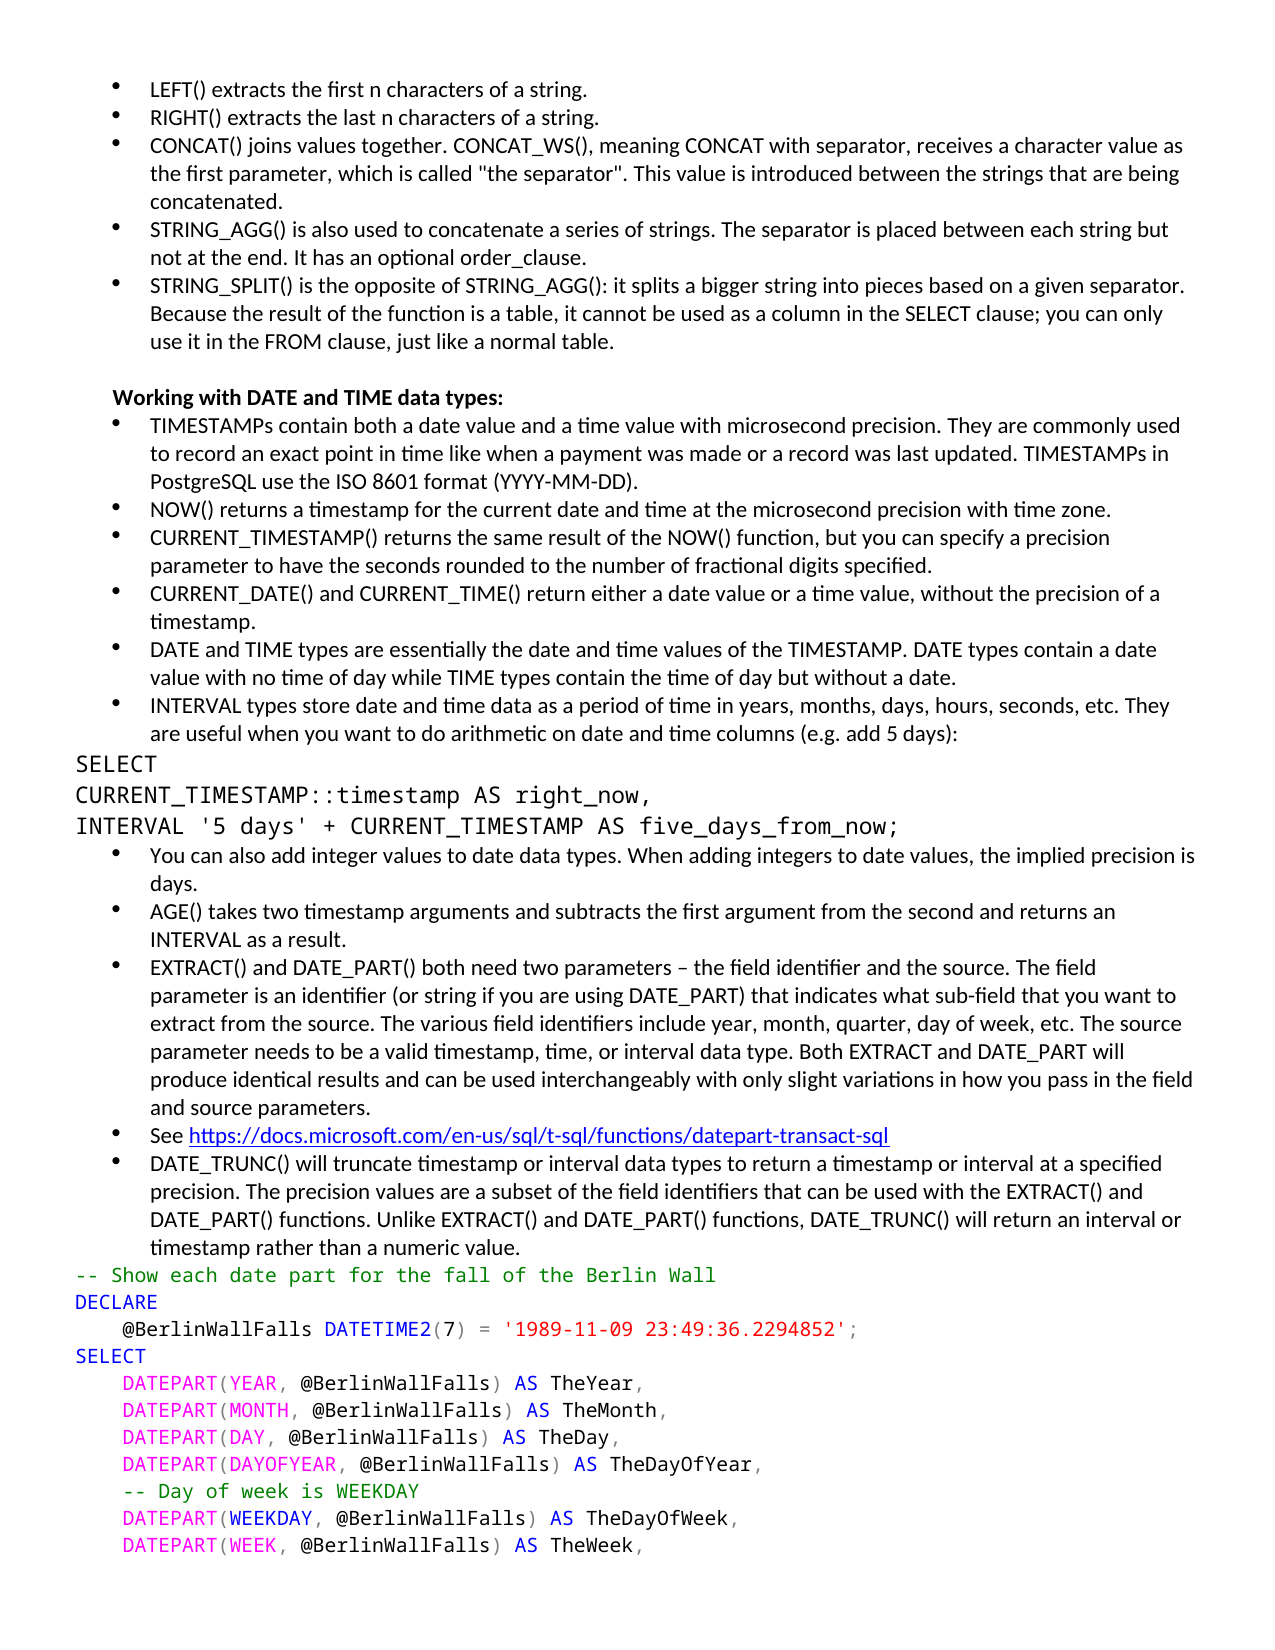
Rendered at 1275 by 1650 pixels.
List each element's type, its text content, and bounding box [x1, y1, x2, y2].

list CURRENT_DATE() and CURRENT_TIME() return either a date value or a time value, without the precision of a timestamp. [112, 579, 1200, 635]
list EXTRACT() and DATE_PART() both need two parameters – the field identifier and the source. The field parameter is an identifier (or string if you are using DATE_PART) that indicates what sub-field that you want to extract from the source. The various field identifiers include year, month, quarter, day of week, etc. The source parameter needs to be a valid timestamp, time, or interval data type. Both EXTRACT and DATE_PART will produce identical results and can be used interchangeably with only slight variations in how you pass in the field and source parameters. [112, 953, 1200, 1121]
text DECLARE [75, 1288, 1200, 1316]
list CONCAT() joins values together. CONCAT_WS(), meaning CONCAT with separator, receives a character value as the first parameter, which is called "the separator". This value is introduced between the strings that are being concatenated. [112, 131, 1200, 215]
list DATE_TRUNC() will truncate timestamp or interval data types to return a timestamp or interval at a specified precision. The precision values are a subset of the field identifiers that can be used with the EXTRACT() and DATE_PART() functions. Unlike EXTRACT() and DATE_PART() functions, DATE_TRUNC() will return an interval or timestamp rather than a numeric value. [112, 1149, 1200, 1262]
list You can also add integer values to date data types. When adding integers to date values, the implied precision is days. [112, 841, 1200, 897]
text -- Show each date part for the fall of the Berlin Wall [75, 1262, 1200, 1288]
list AGE() takes two timestamp arguments and subtracts the first argument from the second and returns an INTERVAL as a result. [112, 897, 1200, 953]
text SELECT [75, 1342, 1200, 1369]
text DATEPART(MONTH, @BerlinWallFalls) AS TheMonth, [75, 1396, 1200, 1423]
list RIGHT() extracts the last n characters of a string. [112, 103, 1200, 131]
text DATEPART(WEEKDAY, @BerlinWallFalls) AS TheDayOfWeek, [75, 1504, 1200, 1531]
text DATEPART(DAYOFYEAR, @BerlinWallFalls) AS TheDayOfYear, [75, 1450, 1200, 1477]
list CURRENT_TIMESTAMP() returns the same result of the NOW() function, but you can specify a precision parameter to have the seconds rounded to the number of fractional digits specified. [112, 523, 1200, 579]
list STRING_AGG() is also used to concatenate a series of strings. The separator is placed between each string but not at the end. It has an optional order_clause. [112, 215, 1200, 271]
list LEFT() extracts the first n characters of a string. [112, 75, 1200, 103]
list See https://docs.microsoft.com/en-us/sql/t-sql/functions/datepart-transact-sql [112, 1121, 1200, 1149]
text INTERVAL '5 days' + CURRENT_TIMESTAMP AS five_days_from_now; [75, 810, 1200, 841]
text -- Day of week is WEEKDAY [75, 1477, 1200, 1504]
text DATEPART(WEEK, @BerlinWallFalls) AS TheWeek, [75, 1531, 1200, 1558]
list NOW() returns a timestamp for the current date and time at the microsecond precision with time zone. [112, 495, 1200, 523]
text Working with DATE and TIME data types: [112, 383, 1200, 411]
list DATE and TIME types are essentially the date and time values of the TIMESTAMP. DATE types contain a date value with no time of day while TIME types contain the time of day but without a date. [112, 635, 1200, 691]
text CURRENT_TIMESTAMP::timestamp AS right_now, [75, 779, 1200, 810]
text SELECT [75, 747, 1200, 779]
text @BerlinWallFalls DATETIME2(7) = '1989-11-09 23:49:36.2294852'; [75, 1316, 1200, 1342]
list STRING_SPLIT() is the opposite of STRING_AGG(): it splits a bigger string into pieces based on a given separator. Because the result of the function is a table, it cannot be used as a column in the SELECT clause; you can only use it in the FROM clause, just like a normal table. [112, 271, 1200, 355]
list TIMESTAMPs contain both a date value and a time value with microsecond precision. They are commonly used to record an exact point in time like when a payment was made or a record was last updated. TIMESTAMPs in PostgreSQL use the ISO 8601 format (YYYY-MM-DD). [112, 411, 1200, 495]
list INTERVAL types store date and time data as a period of time in years, months, days, hours, seconds, etc. They are useful when you want to do arithmetic on date and time columns (e.g. add 5 days): [112, 691, 1200, 747]
text DATEPART(DAY, @BerlinWallFalls) AS TheDay, [75, 1423, 1200, 1450]
text DATEPART(YEAR, @BerlinWallFalls) AS TheYear, [75, 1369, 1200, 1396]
